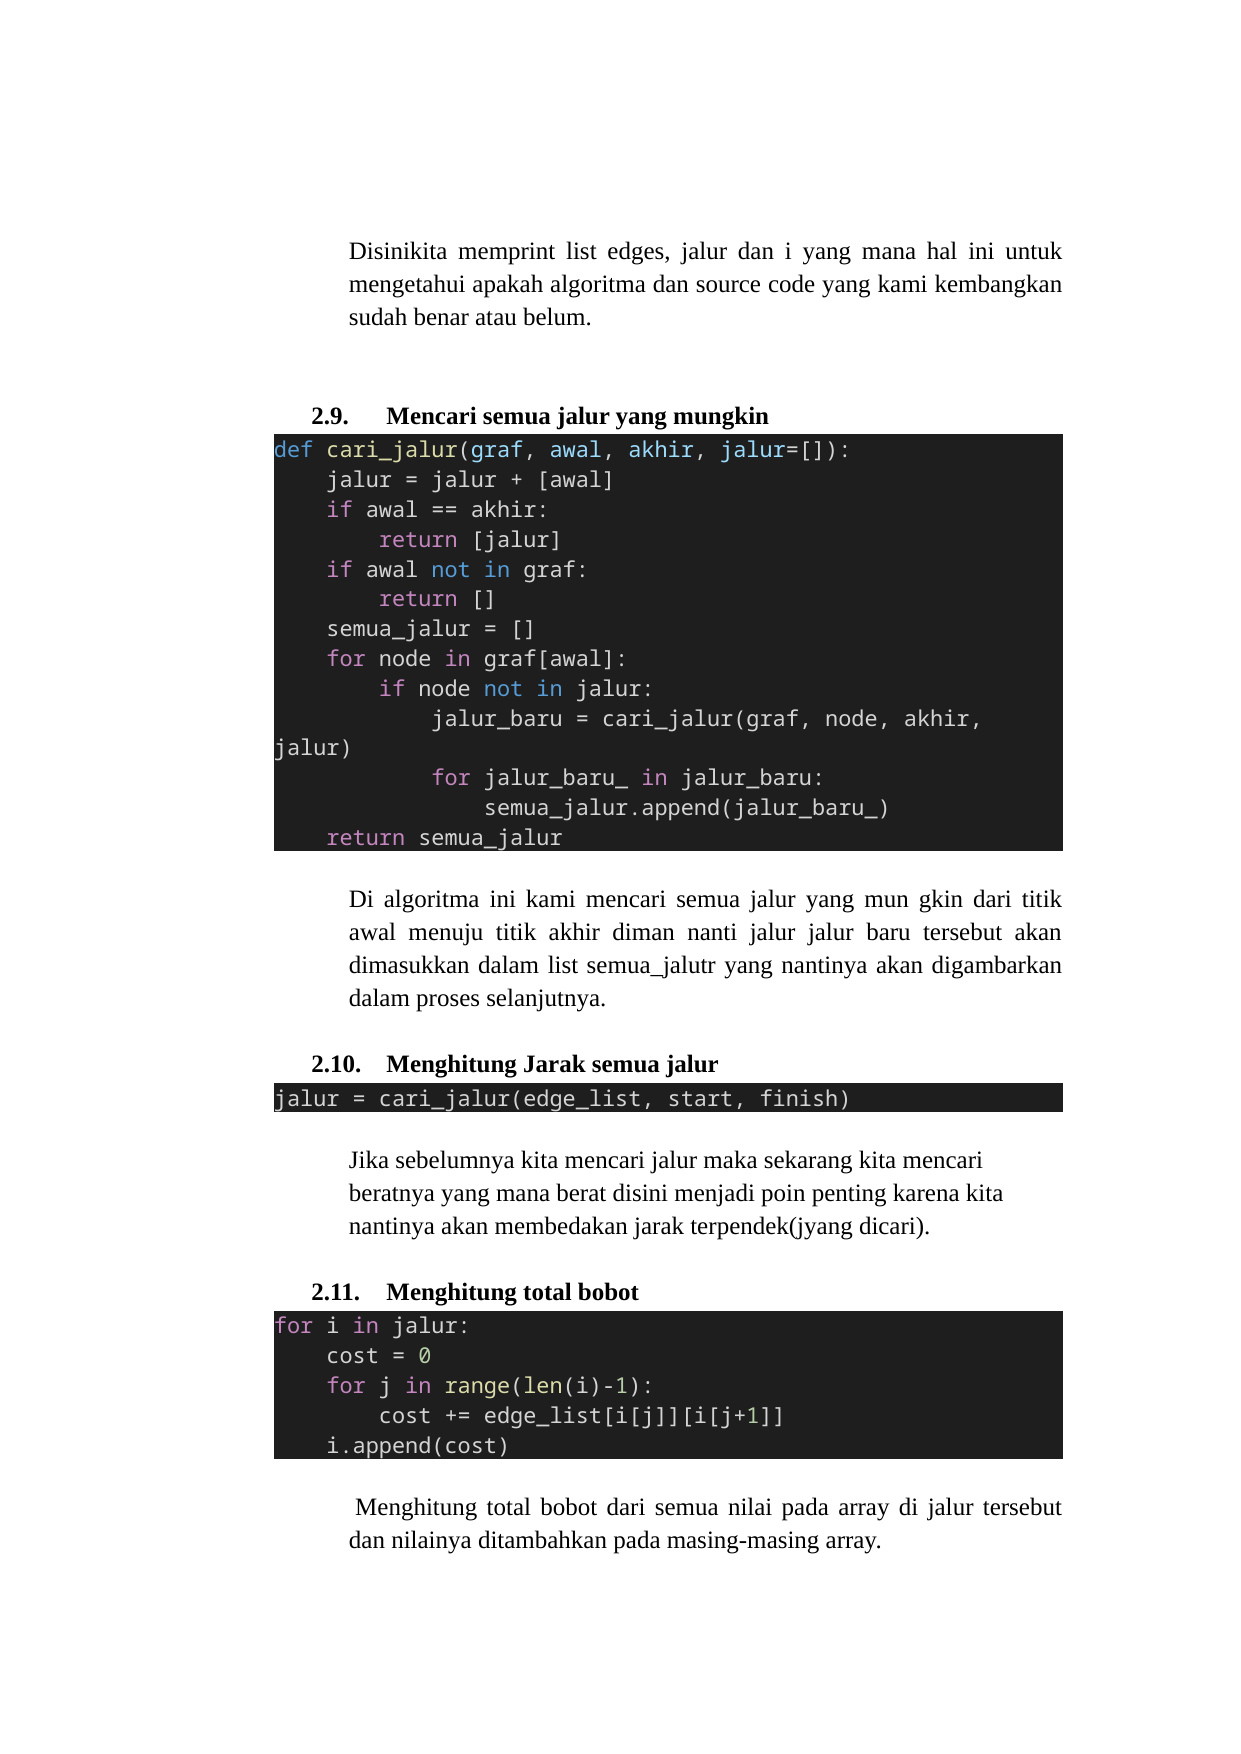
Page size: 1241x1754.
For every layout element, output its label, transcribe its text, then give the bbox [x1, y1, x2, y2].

text semua_jalur = [] [274, 613, 1063, 643]
text for node in graf[awal]: [274, 643, 1063, 673]
text return [jalur] [274, 524, 1063, 553]
list Di algoritma ini kami mencari semua jalur yang mun gkin dari titik awal menuju titik akhir diman nanti jalur jalur baru tersebut akan dimasukkan dalam list semua_jalutr yang nantinya akan digambarkan dalam proses selanjutnya. [349, 884, 1063, 1012]
text if awal == akhir: [274, 494, 1063, 524]
text return [] [274, 583, 1063, 613]
text jalur_baru = cari_jalur(graf, node, akhir, jalur) [274, 702, 1063, 762]
text for jalur_baru_ in jalur_baru: [274, 762, 1063, 792]
text semua_jalur.append(jalur_baru_) [274, 792, 1063, 822]
text jalur = cari_jalur(edge_list, start, finish) [274, 1083, 1063, 1112]
text i.append(cost) [274, 1430, 1063, 1459]
text for i in jalur: [274, 1311, 1063, 1340]
text cost += edge_list[i[j]][i[j+1]] [274, 1400, 1063, 1430]
list Menghitung total bobot [311, 1277, 1063, 1306]
text if awal not in graf: [274, 553, 1063, 583]
text jalur = jalur + [awal] [274, 464, 1063, 494]
text return semua_jalur [274, 822, 1063, 851]
list Jika sebelumnya kita mencari jalur maka sekarang kita mencari beratnya yang mana berat disini menjadi poin penting karena kita nantinya akan membedakan jarak terpendek(jyang dicari). [349, 1145, 1063, 1240]
text def cari_jalur(graf, awal, akhir, jalur=[]): [274, 434, 1063, 464]
text for j in range(len(i)-1): [274, 1370, 1063, 1400]
list Menghitung Jarak semua jalur [311, 1049, 1063, 1078]
list Mencari semua jalur yang mungkin [311, 401, 1063, 430]
text if node not in jalur: [274, 673, 1063, 702]
text cost = 0 [274, 1340, 1063, 1370]
list Menghitung total bobot dari semua nilai pada array di jalur tersebut dan nilainya ditambahkan pada masing-masing array. [349, 1492, 1063, 1554]
list Disinikita memprint list edges, jalur dan i yang mana hal ini untuk mengetahui apakah algoritma dan source code yang kami kembangkan sudah benar atau belum. [349, 236, 1063, 331]
